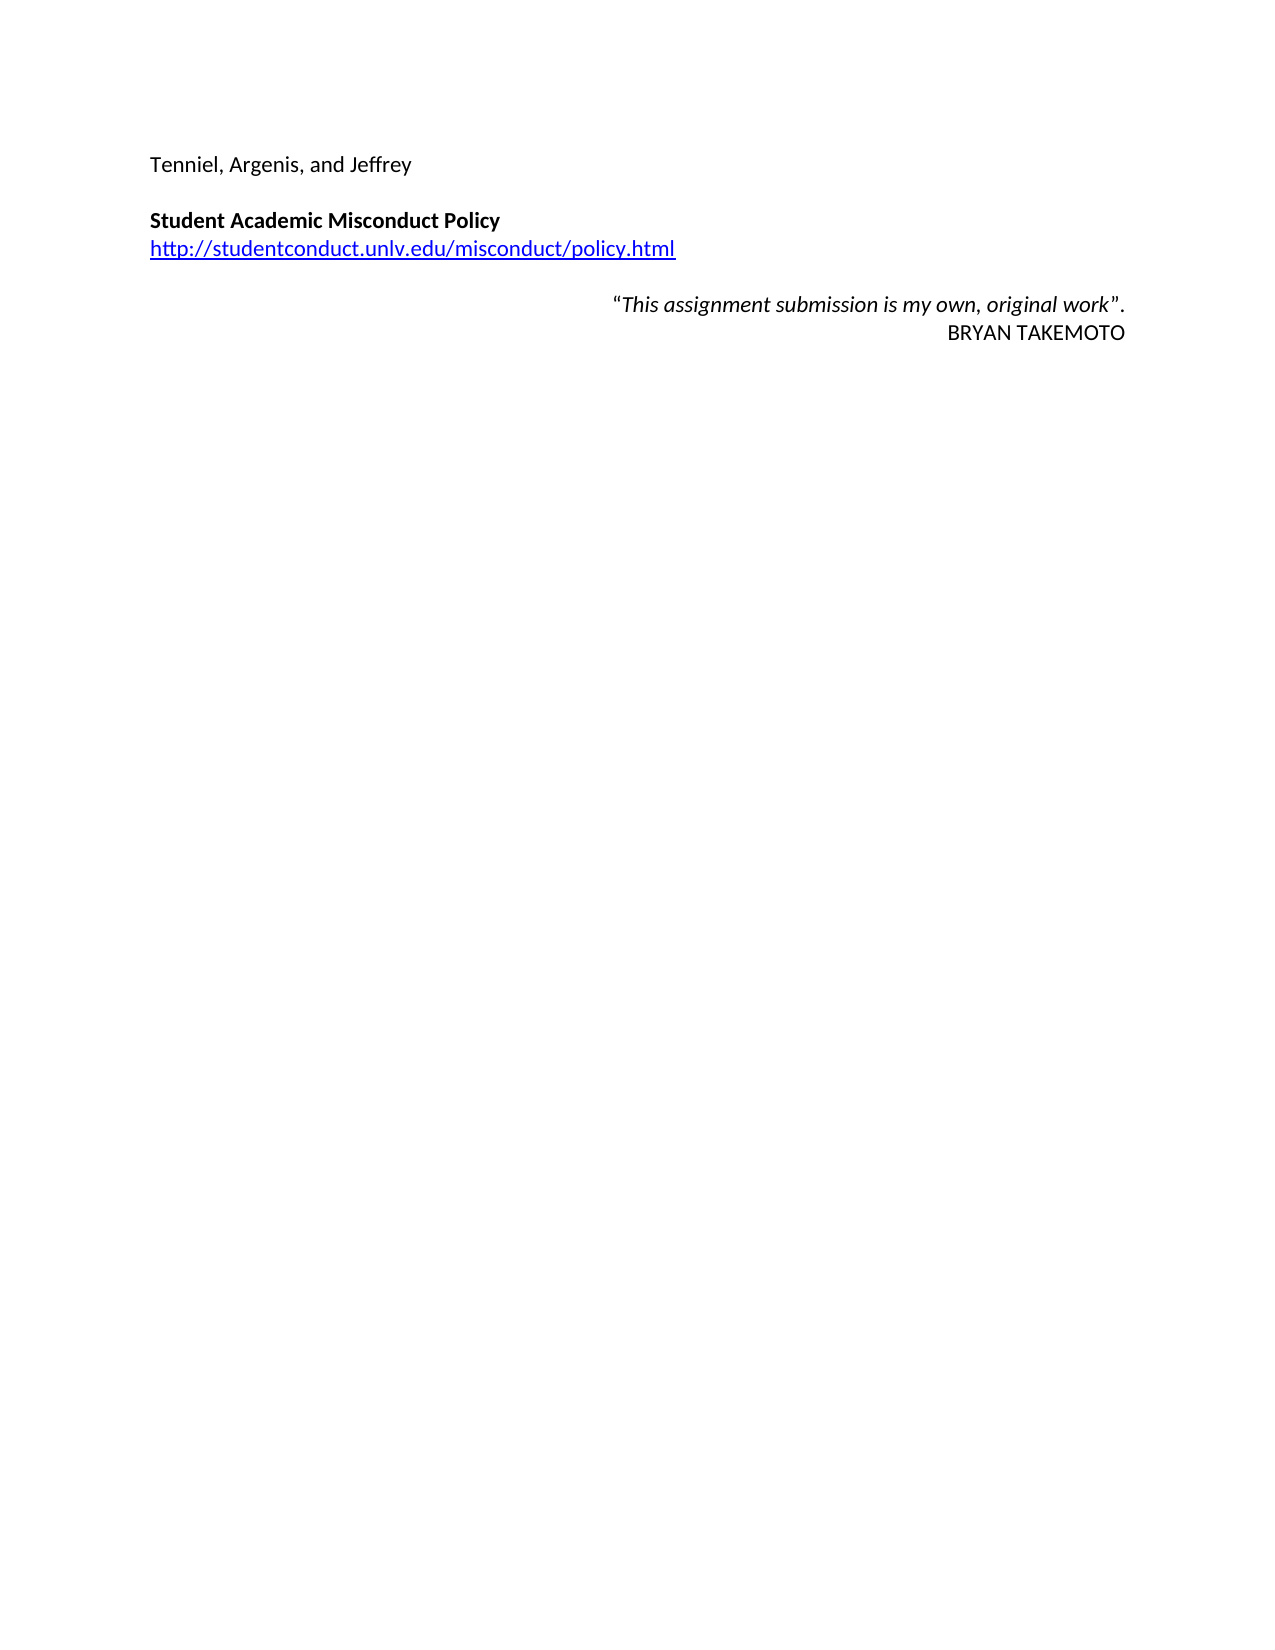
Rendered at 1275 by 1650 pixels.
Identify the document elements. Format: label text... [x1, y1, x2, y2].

text Student Academic Misconduct Policy [150, 206, 1125, 234]
text Tenniel, Argenis, and Jeffrey [150, 150, 1125, 178]
text http://studentconduct.unlv.edu/misconduct/policy.html [150, 234, 1125, 262]
text BRYAN TAKEMOTO [150, 318, 1125, 346]
text “This assignment submission is my own, original work”. [150, 290, 1125, 318]
